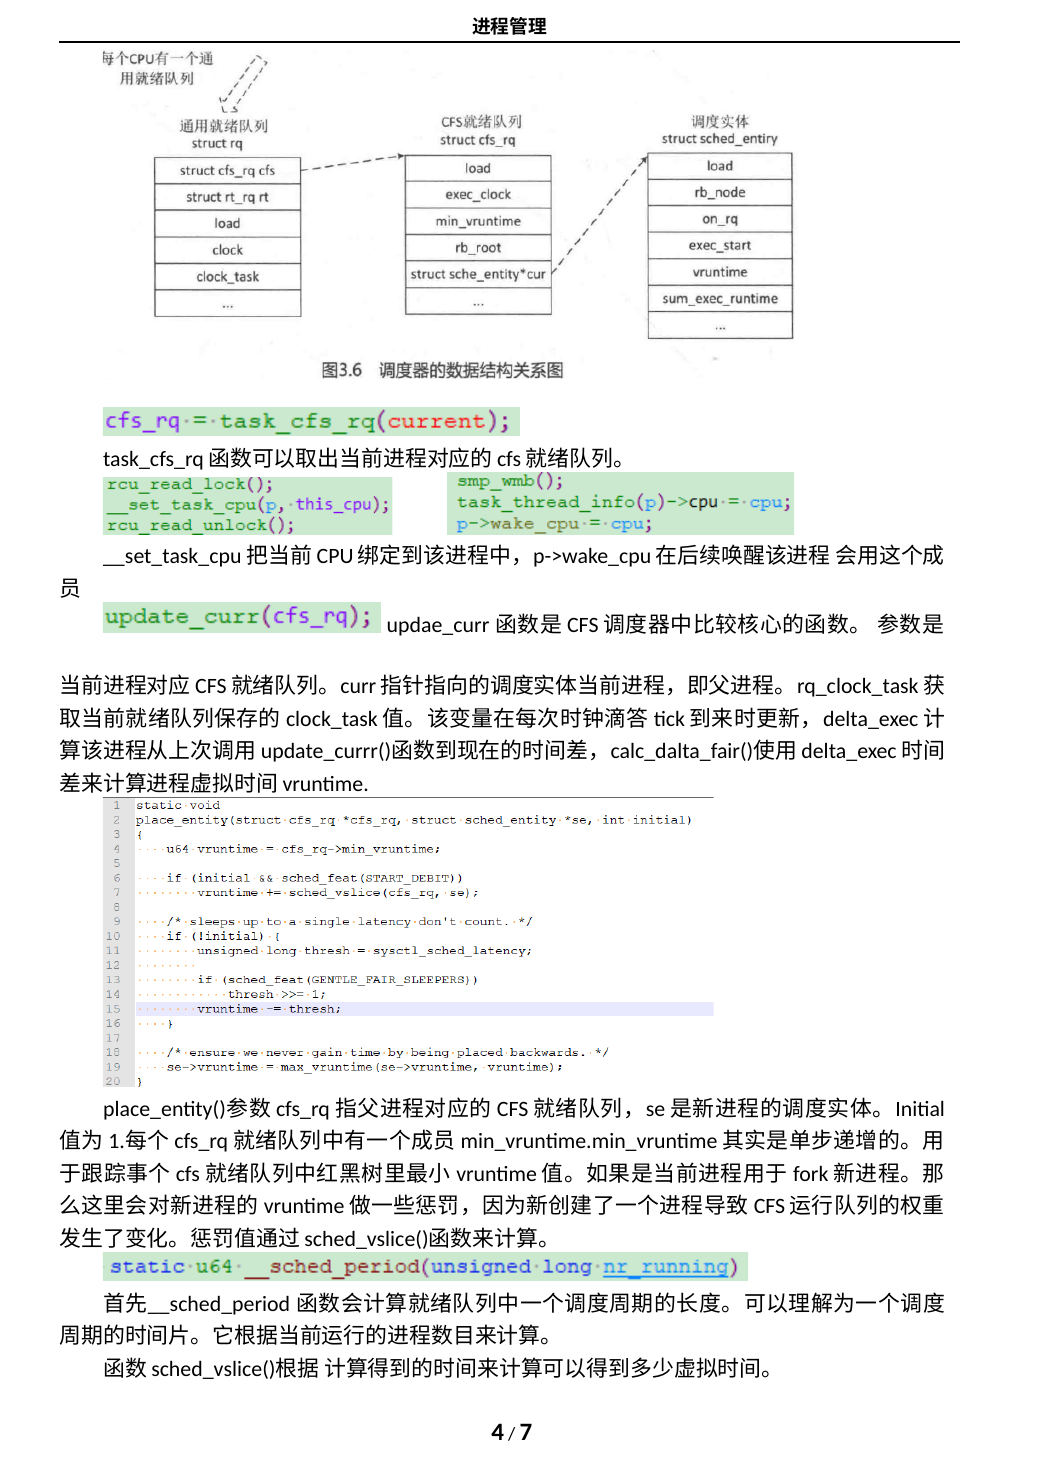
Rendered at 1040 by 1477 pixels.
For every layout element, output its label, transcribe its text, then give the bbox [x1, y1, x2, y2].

text updae_curr 函数是CFS调度器中比较核心的函数。 参数是当前进程对应CFS就绪队列。curr指针指向的调度实体当前进程，即父进程。rq_clock_task获取当前就绪队列保存的clock_task值。该变量在每次时钟滴答tick到来时更新，delta_exec计算该进程从上次调用update_currr()函数到现在的时间差，calc_dalta_fair()使用delta_exec时间差来计算进程虚拟时间vruntime. [59, 603, 945, 798]
text __set_task_cpu 把当前CPU绑定到该进程中，p->wake_cpu在后续唤醒该进程 会用这个成员 [59, 538, 945, 603]
text 函数sched_vslice()根据 计算得到的时间来计算可以得到多少虚拟时间。 [59, 1350, 945, 1383]
picture [102, 602, 381, 633]
picture [102, 407, 520, 436]
picture [102, 797, 714, 1087]
picture [102, 50, 802, 379]
picture [102, 1252, 749, 1281]
text 首先__sched_period 函数会计算就绪队列中一个调度周期的长度。可以理解为一个调度周期的时间片。它根据当前运行的进程数目来计算。 [59, 1285, 945, 1350]
text place_entity()参数cfs_rq指父进程对应的CFS就绪队列，se是新进程的调度实体。Initial值为1.每个cfs_rq就绪队列中有一个成员min_vruntime.min_vruntime其实是单步递增的。用于跟踪事个cfs就绪队列中红黑树里最小vruntime值。如果是当前进程用于fork新进程。那么这里会对新进程的vruntime做一些惩罚，因为新创建了一个进程导致CFS运行队列的权重发生了变化。惩罚值通过sched_vslice()函数来计算。 [59, 1090, 945, 1253]
picture [447, 472, 795, 535]
text task_cfs_rq函数可以取出当前进程对应的cfs就绪队列。 [59, 440, 945, 473]
picture [102, 477, 393, 535]
